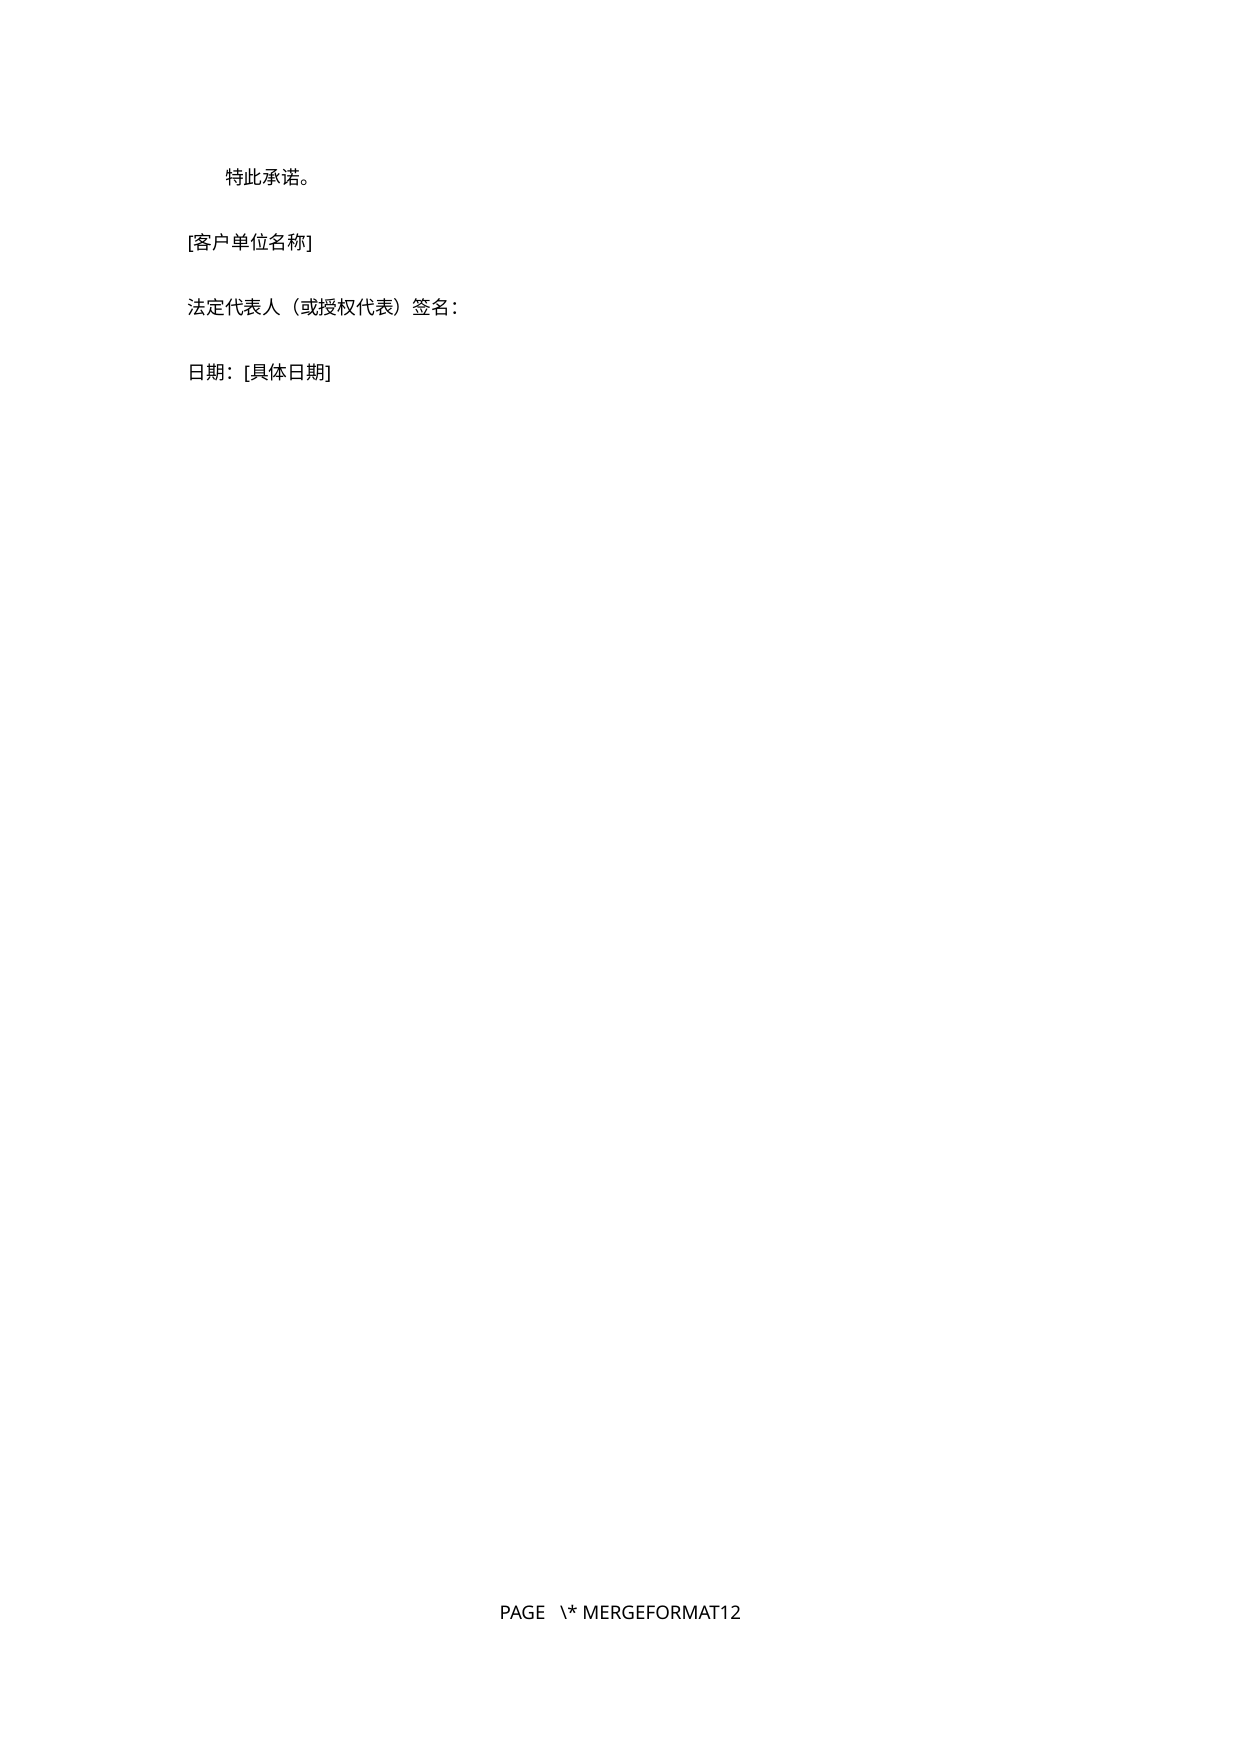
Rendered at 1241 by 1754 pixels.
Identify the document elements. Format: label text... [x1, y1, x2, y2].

text 日期：[具体日期] [187, 355, 1053, 387]
text 法定代表人（或授权代表）签名： [187, 290, 1053, 322]
text 特此承诺。 [187, 160, 1053, 192]
text [客户单位名称] [187, 225, 1053, 257]
